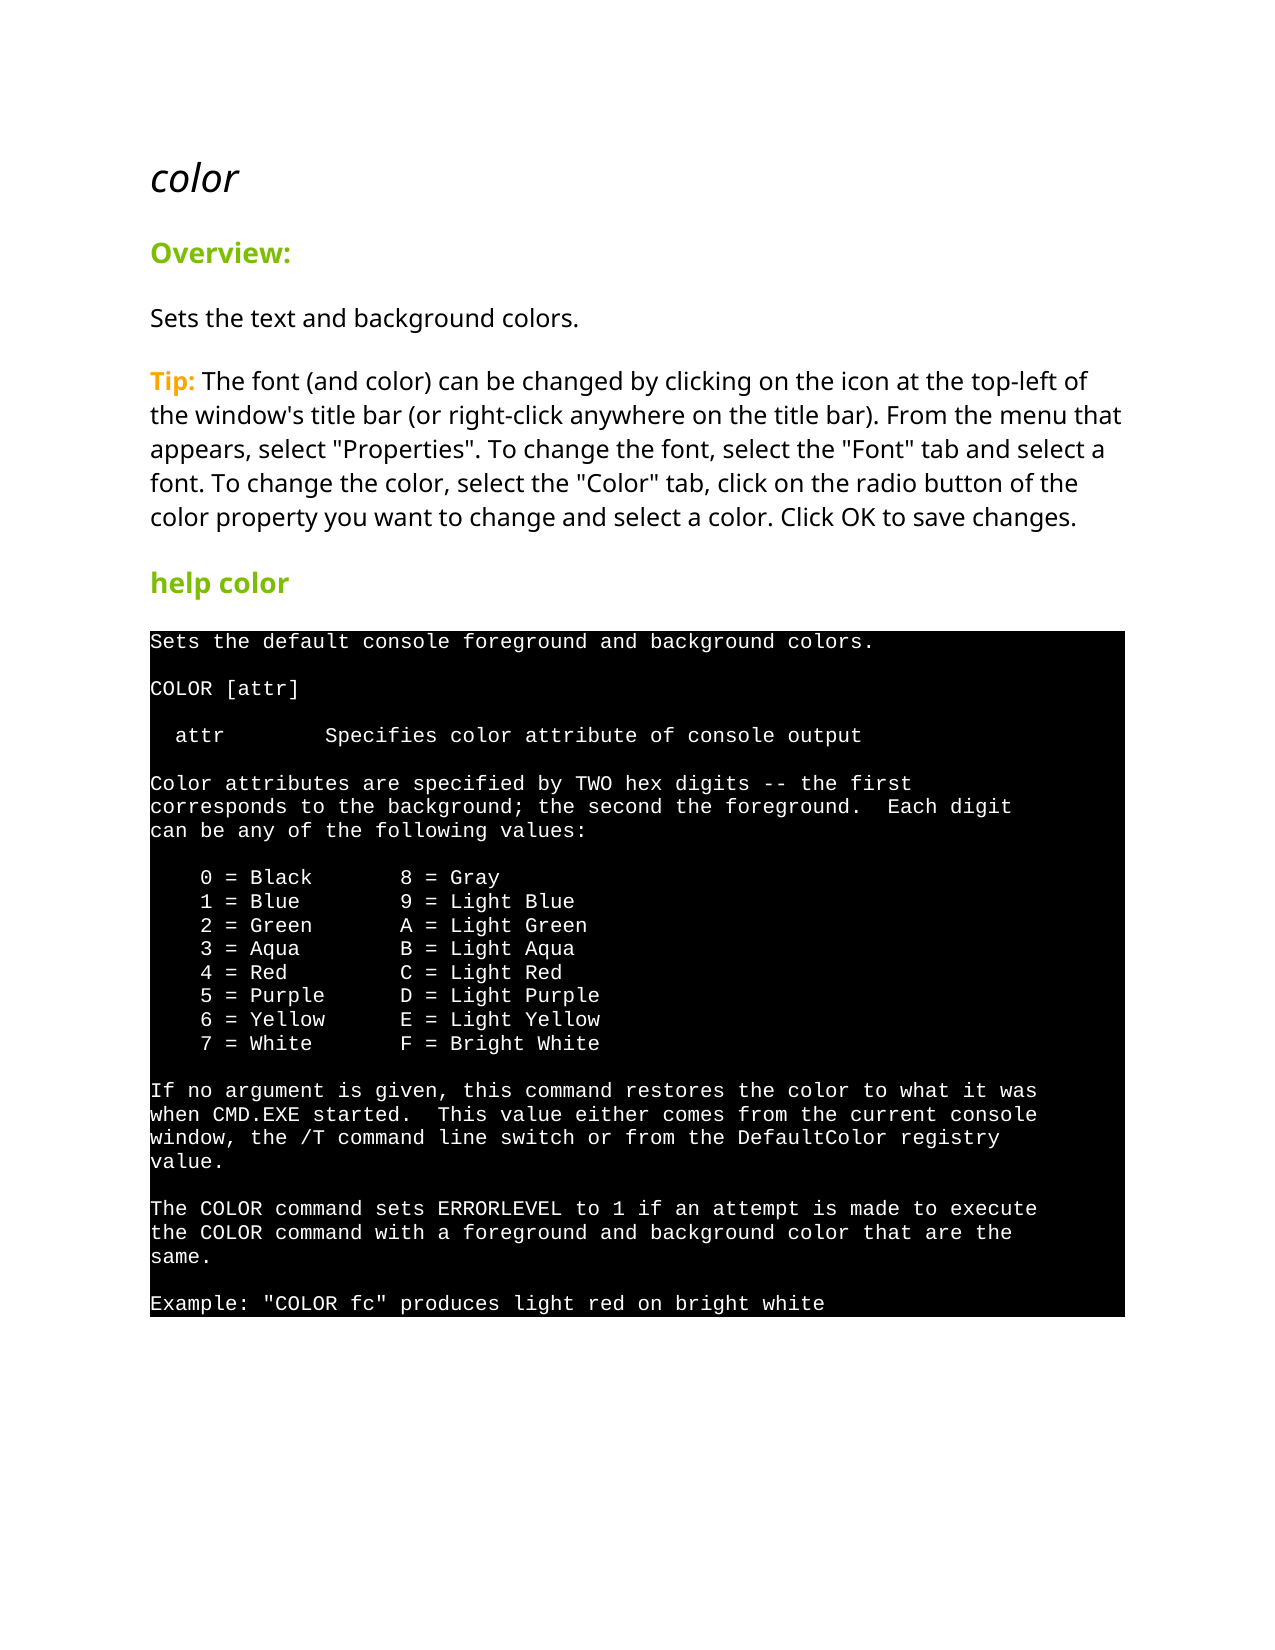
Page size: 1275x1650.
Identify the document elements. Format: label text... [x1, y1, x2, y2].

text 5 = Purple D = Light Purple [150, 986, 1125, 1009]
text Example: "COLOR fc" produces light red on bright white [150, 1293, 1125, 1317]
text can be any of the following values: [150, 820, 1125, 844]
text window, the /T command line switch or from the DefaultColor registry [150, 1127, 1125, 1151]
text 0 = Black 8 = Gray [150, 867, 1125, 891]
text COLOR [attr] [150, 678, 1125, 702]
text when CMD.EXE started. This value either comes from the current console [150, 1104, 1125, 1127]
text 3 = Aqua B = Light Aqua [150, 938, 1125, 962]
text Sets the text and background colors. [150, 301, 1125, 335]
subtitle help color [150, 563, 1125, 602]
text corresponds to the background; the second the foreground. Each digit [150, 796, 1125, 820]
text If no argument is given, this command restores the color to what it was [150, 1080, 1125, 1104]
text attr Specifies color attribute of console output [150, 725, 1125, 749]
text Sets the default console foreground and background colors. [150, 631, 1125, 654]
text 1 = Blue 9 = Light Blue [150, 891, 1125, 914]
text 7 = White F = Bright White [150, 1033, 1125, 1056]
text 4 = Red C = Light Red [150, 962, 1125, 986]
text value. [150, 1151, 1125, 1175]
text 2 = Green A = Light Green [150, 914, 1125, 938]
text Tip: The font (and color) can be changed by clicking on the icon at the top-left of the window's title bar (or right-click anywhere on the title bar). From the menu that appears, select "Properties". To change the font, select the "Font" tab and select a font. To change the color, select the "Color" tab, click on the radio button of the color property you want to change and select a color. Click OK to save changes. [150, 364, 1125, 534]
subtitle Overview: [150, 233, 1125, 271]
text 6 = Yellow E = Light Yellow [150, 1009, 1125, 1033]
text Color attributes are specified by TWO hex digits -- the first [150, 773, 1125, 796]
text the COLOR command with a foreground and background color that are the [150, 1222, 1125, 1246]
text same. [150, 1246, 1125, 1269]
subtitle color [150, 150, 1125, 204]
text The COLOR command sets ERRORLEVEL to 1 if an attempt is made to execute [150, 1198, 1125, 1222]
